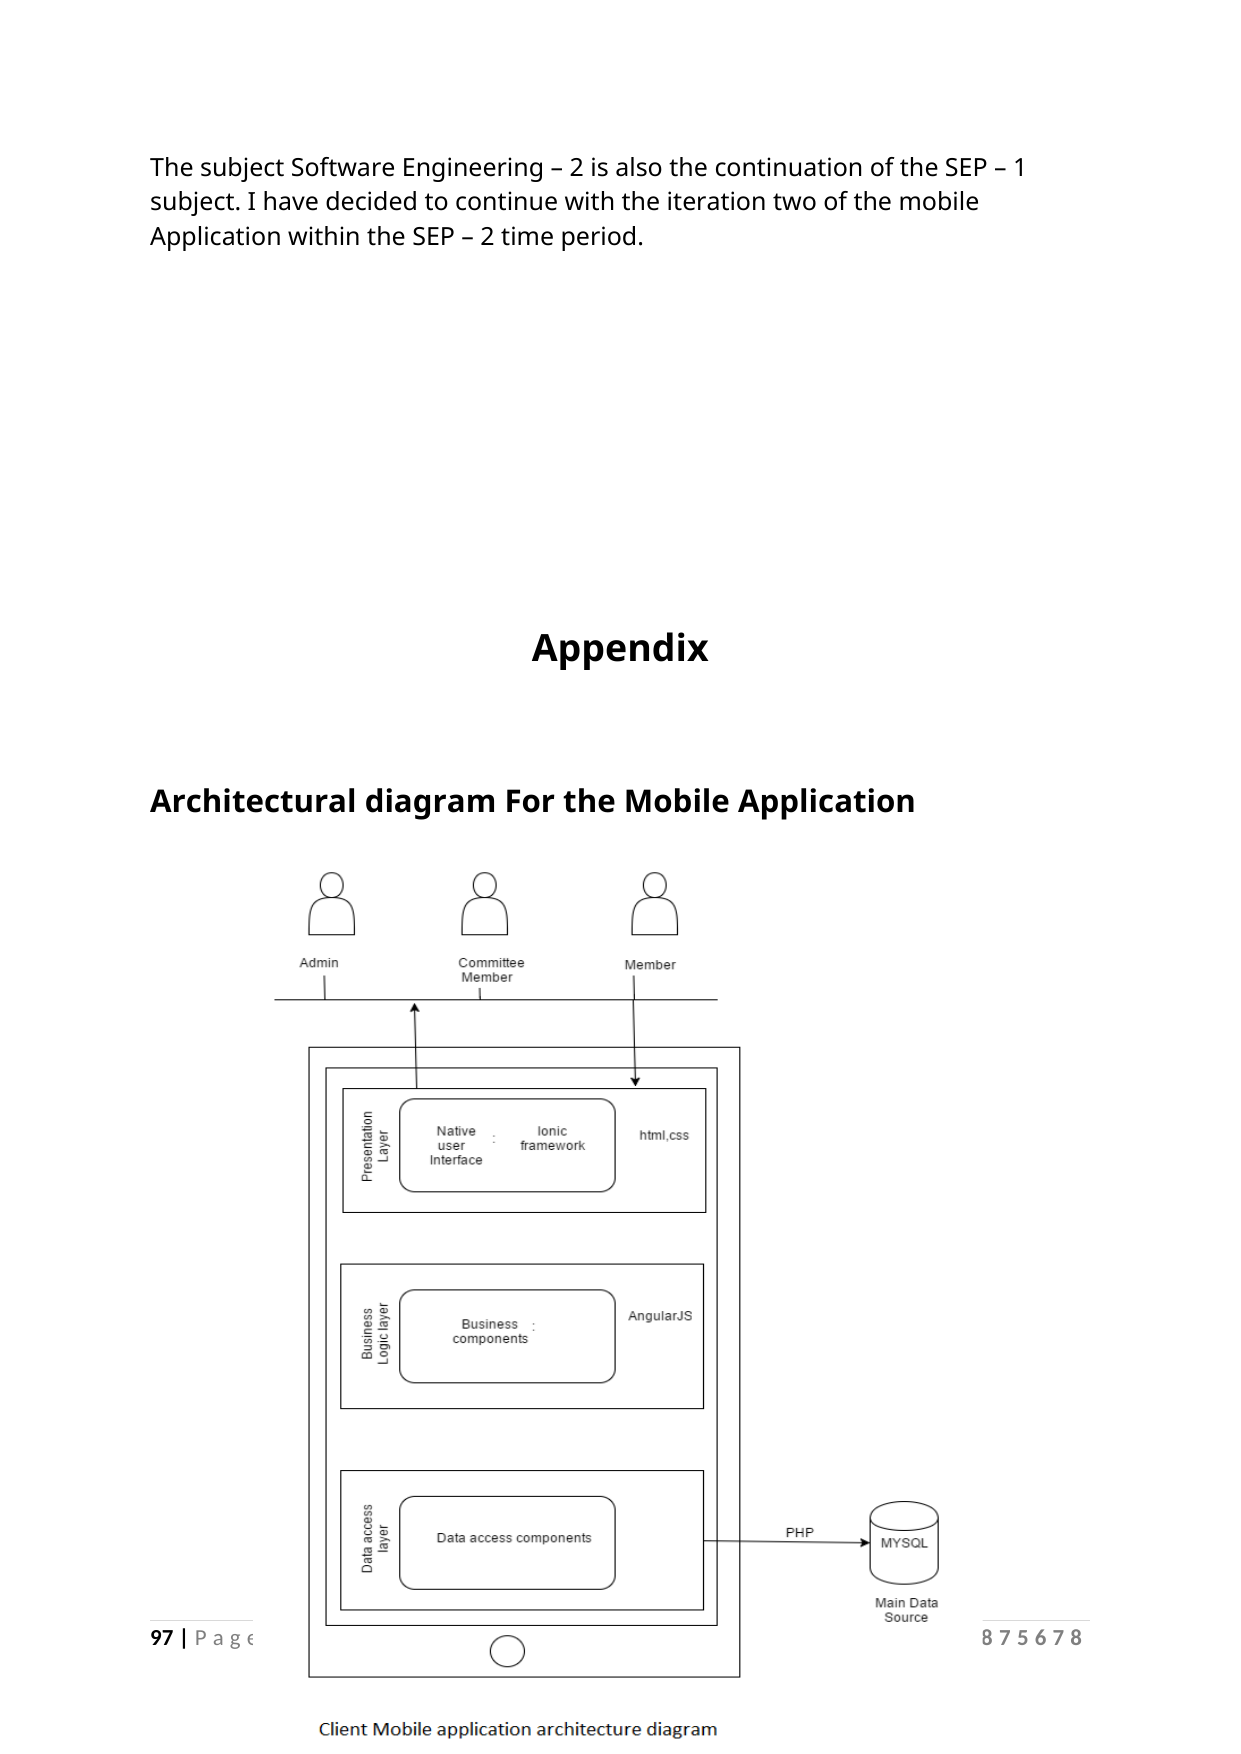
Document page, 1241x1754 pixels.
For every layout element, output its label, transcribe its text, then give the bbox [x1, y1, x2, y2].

picture [253, 832, 983, 1754]
subtitle Appendix [150, 621, 1090, 672]
subtitle The subject Software Engineering – 2 is also the continuation of the SEP – 1 subject. I have decided to continue with the iteration two of the mobile Application within the SEP – 2 time period. [150, 150, 1090, 252]
subtitle Architectural diagram For the Mobile Application [150, 779, 1090, 821]
